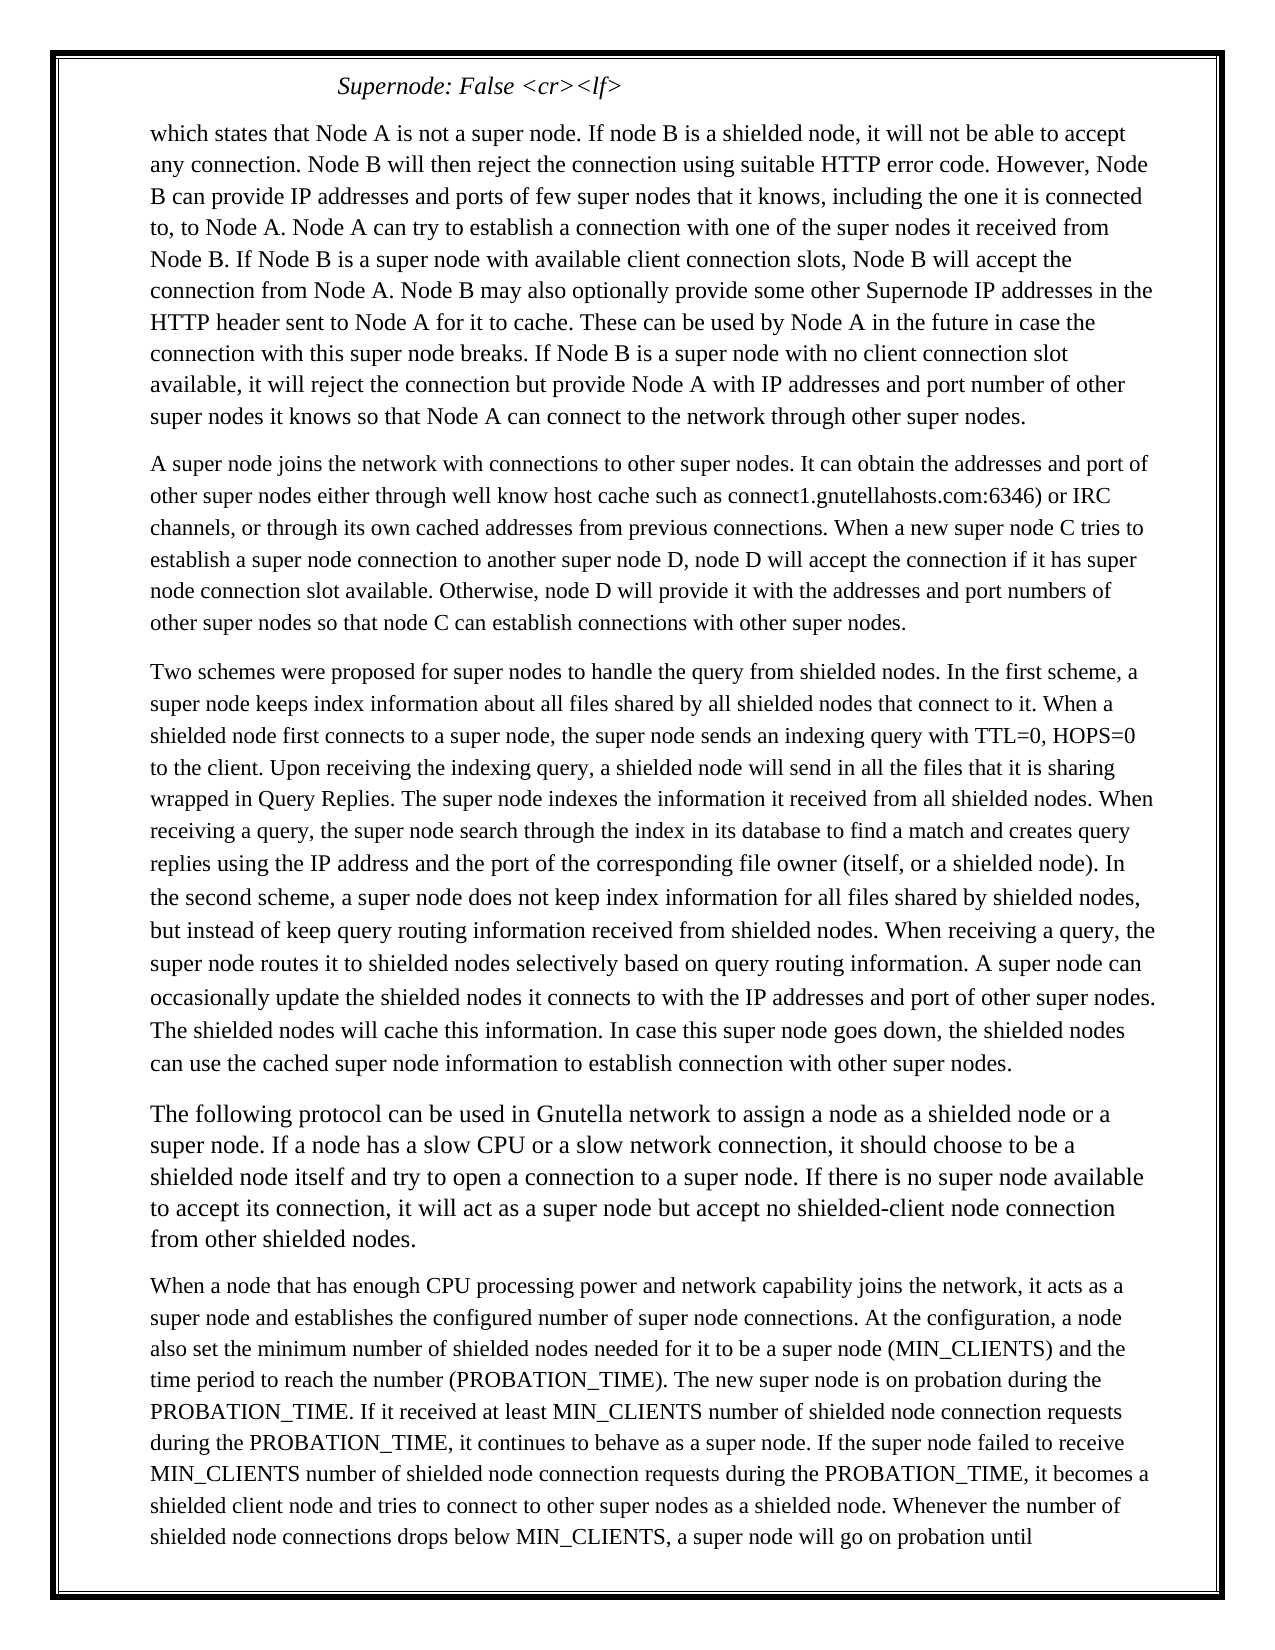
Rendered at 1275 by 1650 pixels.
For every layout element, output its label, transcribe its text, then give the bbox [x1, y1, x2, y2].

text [150, 1272, 1161, 1549]
text which states that Node A is not a super node. If node B is a shielded node, it will not be able to accept any connection. Node B will then reject the connection using suitable HTTP error code. However, Node B can provide IP addresses and ports of few super nodes that it knows, including the one it is connected to, to Node A. Node A can try to establish a connection with one of the super nodes it received from Node B. If Node B is a super node with available client connection slots, Node B will accept the connection from Node A. Node B may also optionally provide some other Supernode IP addresses in the HTTP header sent to Node A for it to cache. These can be used by Node A in the future in case the connection with this super node breaks. If Node B is a super node with no client connection slot available, it will reject the connection but provide Node A with IP addresses and port number of other super nodes it knows so that Node A can connect to the network through other super nodes. [150, 119, 1158, 429]
text The following protocol can be used in Gnutella network to assign a node as a shielded node or a super node. If a node has a slow CPU or a slow network connection, it should choose to be a shielded node itself and try to open a connection to a super node. If there is no super node available to accept its connection, it will act as a super node but accept no shielded-client node connection from other shielded nodes. [150, 1099, 1158, 1253]
text A super node joins the network with connections to other super nodes. It can obtain the addresses and port of other super nodes either through well know host cache such as connect1.gnutellahosts.com:6346) or IRC channels, or through its own cached addresses from previous connections. When a new super node C tries to establish a super node connection to another super node D, node D will accept the connection if it has super node connection slot available. Otherwise, node D will provide it with the addresses and port numbers of other super nodes so that node C can establish connections with other super nodes. [150, 450, 1158, 636]
text Supernode: False <cr><lf> [337, 71, 1196, 100]
text Two schemes were proposed for super nodes to handle the query from shielded nodes. In the first scheme, a super node keeps index information about all files shared by all shielded nodes that connect to it. When a shielded node first connects to a super node, the super node sends an indexing query with TTL=0, HOPS=0 to the client. Upon receiving the indexing query, a shielded node will send in all the files that it is sharing wrapped in Query Replies. The super node indexes the information it received from all shielded nodes. When receiving a query, the super node search through the index in its database to find a match and creates query replies using the IP address and the port of the corresponding file owner (itself, or a shielded node). In the second scheme, a super node does not keep index information for all files shared by shielded nodes, but instead of keep query routing information received from shielded nodes. When receiving a query, the super node routes it to shielded nodes selectively based on query routing information. A super node can occasionally update the shielded nodes it connects to with the IP addresses and port of other super nodes. The shielded nodes will cache this information. In case this super node goes down, the shielded nodes can use the cached super node information to establish connection with other super nodes. [150, 658, 1158, 1077]
